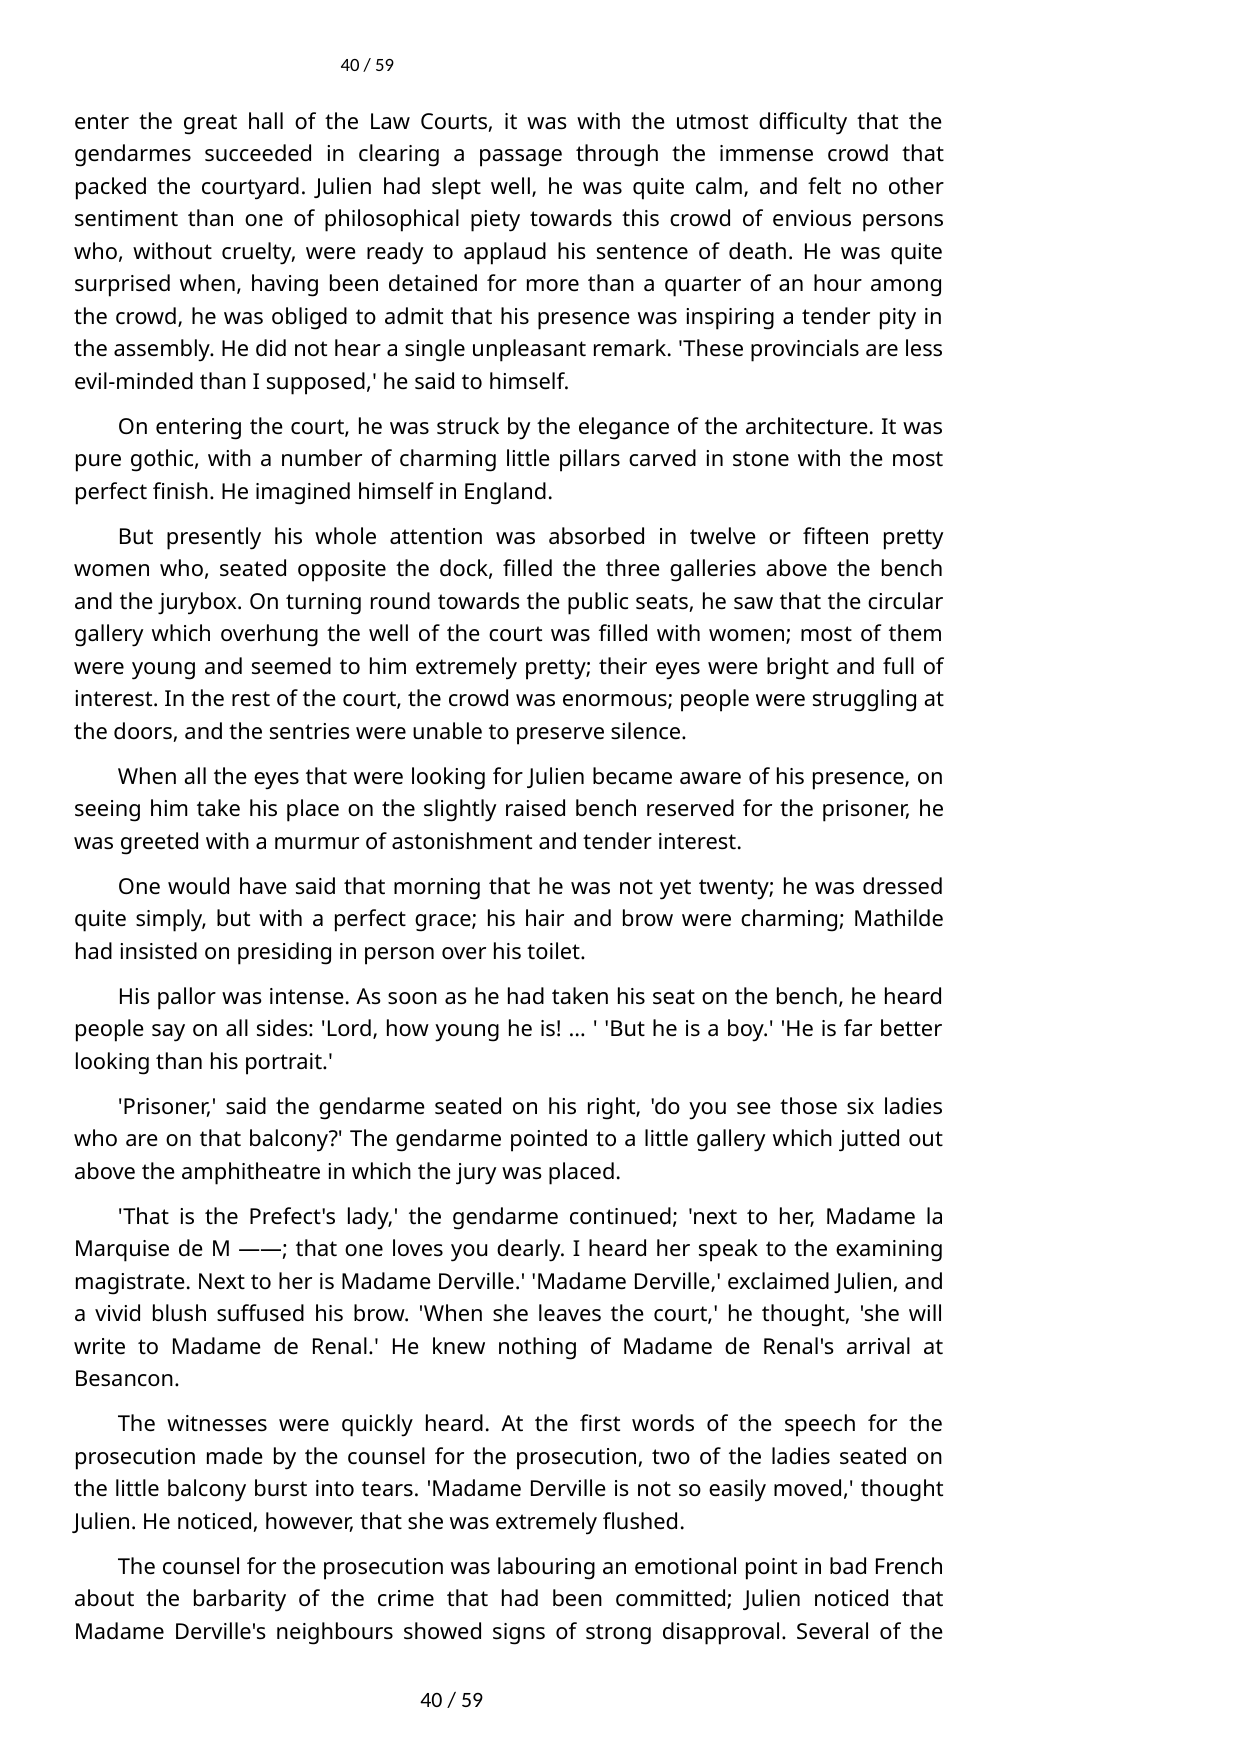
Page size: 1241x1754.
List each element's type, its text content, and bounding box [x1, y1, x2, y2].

text One would have said that morning that he was not yet twenty; he was dressed quite simply, but with a perfect grace; his hair and brow were charming; Mathilde had insisted on presiding in person over his toilet. [74, 869, 945, 967]
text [74, 104, 945, 397]
text But presently his whole attention was absorbed in twelve or fifteen pretty women who, seated opposite the dock, filled the three galleries above the bench and the jurybox. On turning round towards the public seats, he saw that the circular gallery which overhung the well of the court was filled with women; most of them were young and seemed to him extremely pretty; their eyes were bright and full of interest. In the rest of the court, the crowd was enormous; people were struggling at the doors, and the sentries were unable to preserve silence. [74, 519, 945, 747]
text 'That is the Prefect's lady,' the gendarme continued; 'next to her, Madame la Marquise de M ——; that one loves you dearly. I heard her speak to the examining magistrate. Next to her is Madame Derville.' 'Madame Derville,' exclaimed Julien, and a vivid blush suffused his brow. 'When she leaves the court,' he thought, 'she will write to Madame de Renal.' He knew nothing of Madame de Renal's arrival at Besancon. [74, 1199, 945, 1394]
text On entering the court, he was struck by the elegance of the architecture. It was pure gothic, with a number of charming little pillars carved in stone with the most perfect finish. He imagined himself in England. [74, 409, 945, 507]
text The witnesses were quickly heard. At the first words of the speech for the prosecution made by the counsel for the prosecution, two of the ladies seated on the little balcony burst into tears. 'Madame Derville is not so easily moved,' thought Julien. He noticed, however, that she was extremely flushed. [74, 1407, 945, 1537]
text His pallor was intense. As soon as he had taken his seat on the bench, he heard people say on all sides: 'Lord, how young he is! … ' 'But he is a boy.' 'He is far better looking than his portrait.' [74, 979, 945, 1077]
text 'Prisoner,' said the gendarme seated on his right, 'do you see those six ladies who are on that balcony?' The gendarme pointed to a little gallery which jutted out above the amphitheatre in which the jury was placed. [74, 1089, 945, 1187]
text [74, 1549, 945, 1647]
text When all the eyes that were looking for Julien became aware of his presence, on seeing him take his place on the slightly raised bench reserved for the prisoner, he was greeted with a murmur of astonishment and tender interest. [74, 759, 945, 857]
